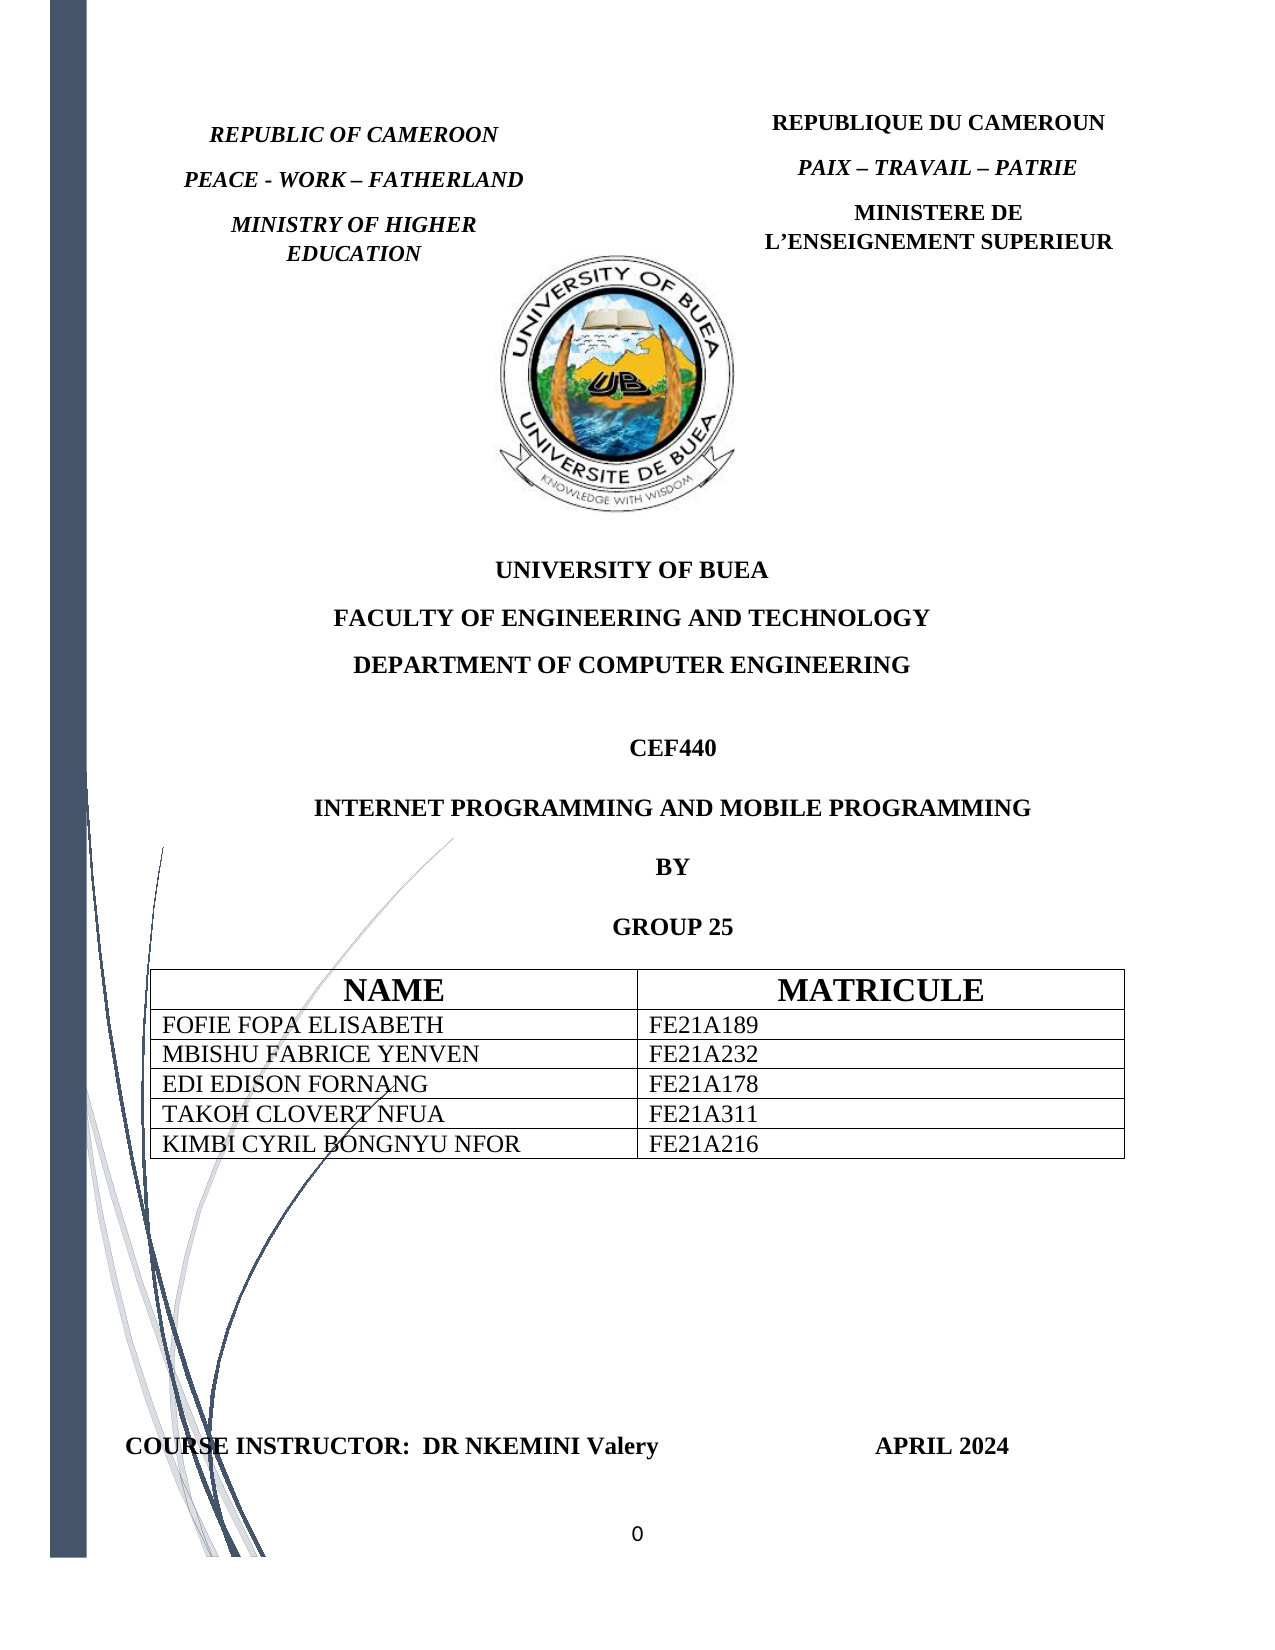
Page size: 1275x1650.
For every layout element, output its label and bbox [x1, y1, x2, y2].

picture [484, 255, 750, 515]
